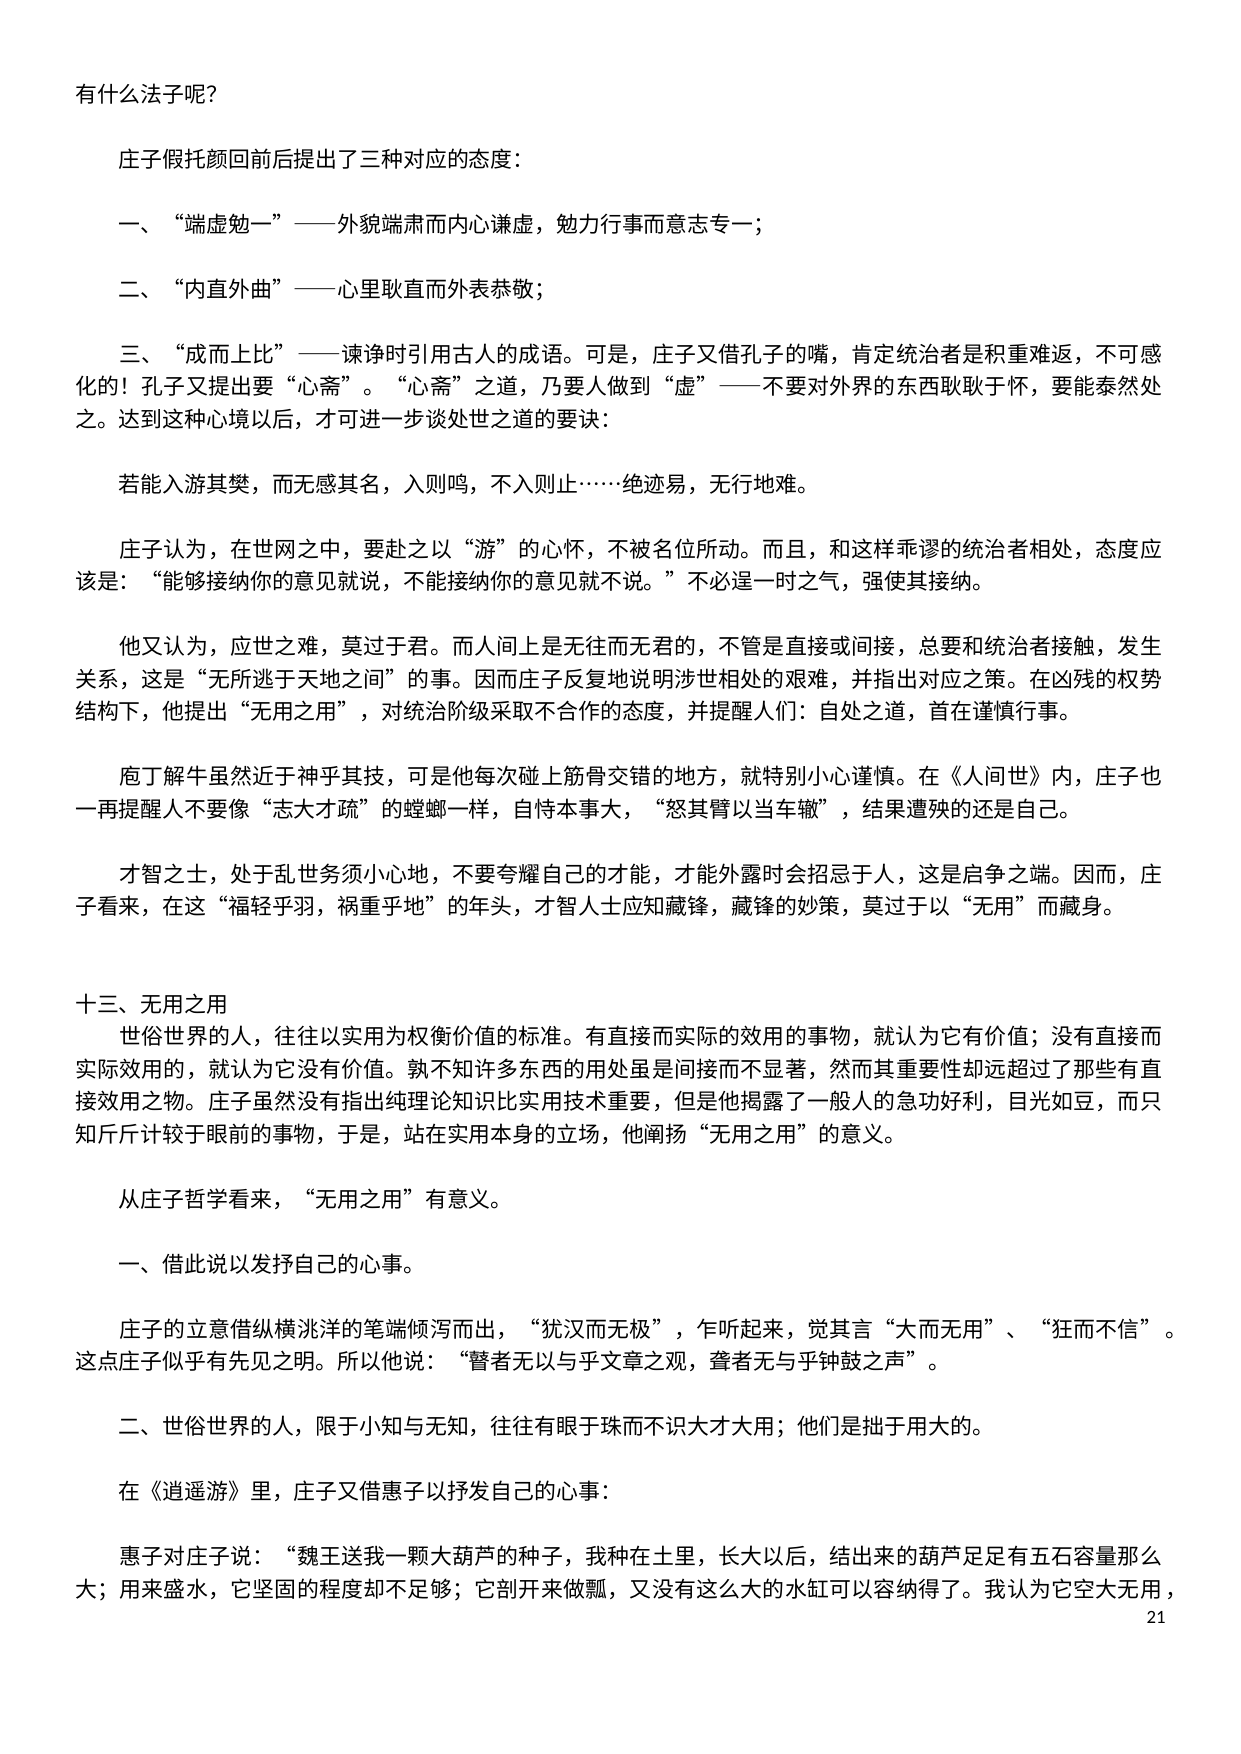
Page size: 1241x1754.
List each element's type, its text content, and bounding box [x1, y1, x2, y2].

text 在《逍遥游》里，庄子又借惠子以抒发自己的心事： [75, 1474, 1165, 1506]
text 二、世俗世界的人，限于小知与无知，往往有眼于珠而不识大才大用；他们是拙于用大的。 [75, 1409, 1165, 1441]
text 才智之士，处于乱世务须小心地，不要夸耀自己的才能，才能外露时会招忌于人，这是启争之端。因而，庄子看来，在这“福轻乎羽，祸重乎地”的年头，才智人士应知藏锋，藏锋的妙策，莫过于以“无用”而藏身。 [75, 856, 1165, 921]
text 十三、无用之用 [75, 986, 1165, 1019]
text 世俗世界的人，往往以实用为权衡价值的标准。有直接而实际的效用的事物，就认为它有价值；没有直接而实际效用的，就认为它没有价值。孰不知许多东西的用处虽是间接而不显著，然而其重要性却远超过了那些有直接效用之物。庄子虽然没有指出纯理论知识比实用技术重要，但是他揭露了一般人的急功好利，目光如豆，而只知斤斤计较于眼前的事物，于是，站在实用本身的立场，他阐扬“无用之用”的意义。 [75, 1019, 1165, 1149]
text 他又认为，应世之难，莫过于君。而人间上是无往而无君的，不管是直接或间接，总要和统治者接触，发生关系，这是“无所逃于天地之间”的事。因而庄子反复地说明涉世相处的艰难，并指出对应之策。在凶残的权势结构下，他提出“无用之用”，对统治阶级采取不合作的态度，并提醒人们：自处之道，首在谨慎行事。 [75, 629, 1165, 726]
text 从庄子哲学看来，“无用之用”有意义。 [75, 1181, 1165, 1214]
text 庄子的立意借纵横洮洋的笔端倾泻而出，“犹汉而无极”，乍听起来，觉其言“大而无用”、“狂而不信”。这点庄子似乎有先见之明。所以他说：“瞽者无以与乎文章之观，聋者无与乎钟鼓之声”。 [75, 1311, 1165, 1376]
text 二、“内直外曲”——心里耿直而外表恭敬； [75, 271, 1165, 304]
text 一、借此说以发抒自己的心事。 [75, 1246, 1165, 1279]
text 一、“端虚勉一”——外貌端肃而内心谦虚，勉力行事而意志专一； [75, 206, 1165, 239]
text 若能入游其樊，而无感其名，入则鸣，不入则止……绝迹易，无行地难。 [75, 466, 1165, 499]
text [75, 76, 1165, 109]
text 庄子认为，在世网之中，要赴之以“游”的心怀，不被名位所动。而且，和这样乖谬的统治者相处，态度应该是：“能够接纳你的意见就说，不能接纳你的意见就不说。”不必逞一时之气，强使其接纳。 [75, 531, 1165, 596]
text 三、“成而上比”——谏诤时引用古人的成语。可是，庄子又借孔子的嘴，肯定统治者是积重难返，不可感化的！孔子又提出要“心斋”。“心斋”之道，乃要人做到“虚”——不要对外界的东西耿耿于怀，要能泰然处之。达到这种心境以后，才可进一步谈处世之道的要诀： [75, 336, 1165, 434]
text 庖丁解牛虽然近于神乎其技，可是他每次碰上筋骨交错的地方，就特别小心谨慎。在《人间世》内，庄子也一再提醒人不要像“志大才疏”的螳螂一样，自恃本事大，“怒其臂以当车辙”，结果遭殃的还是自己。 [75, 759, 1165, 824]
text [75, 1539, 1165, 1604]
text 庄子假托颜回前后提出了三种对应的态度： [75, 141, 1165, 174]
